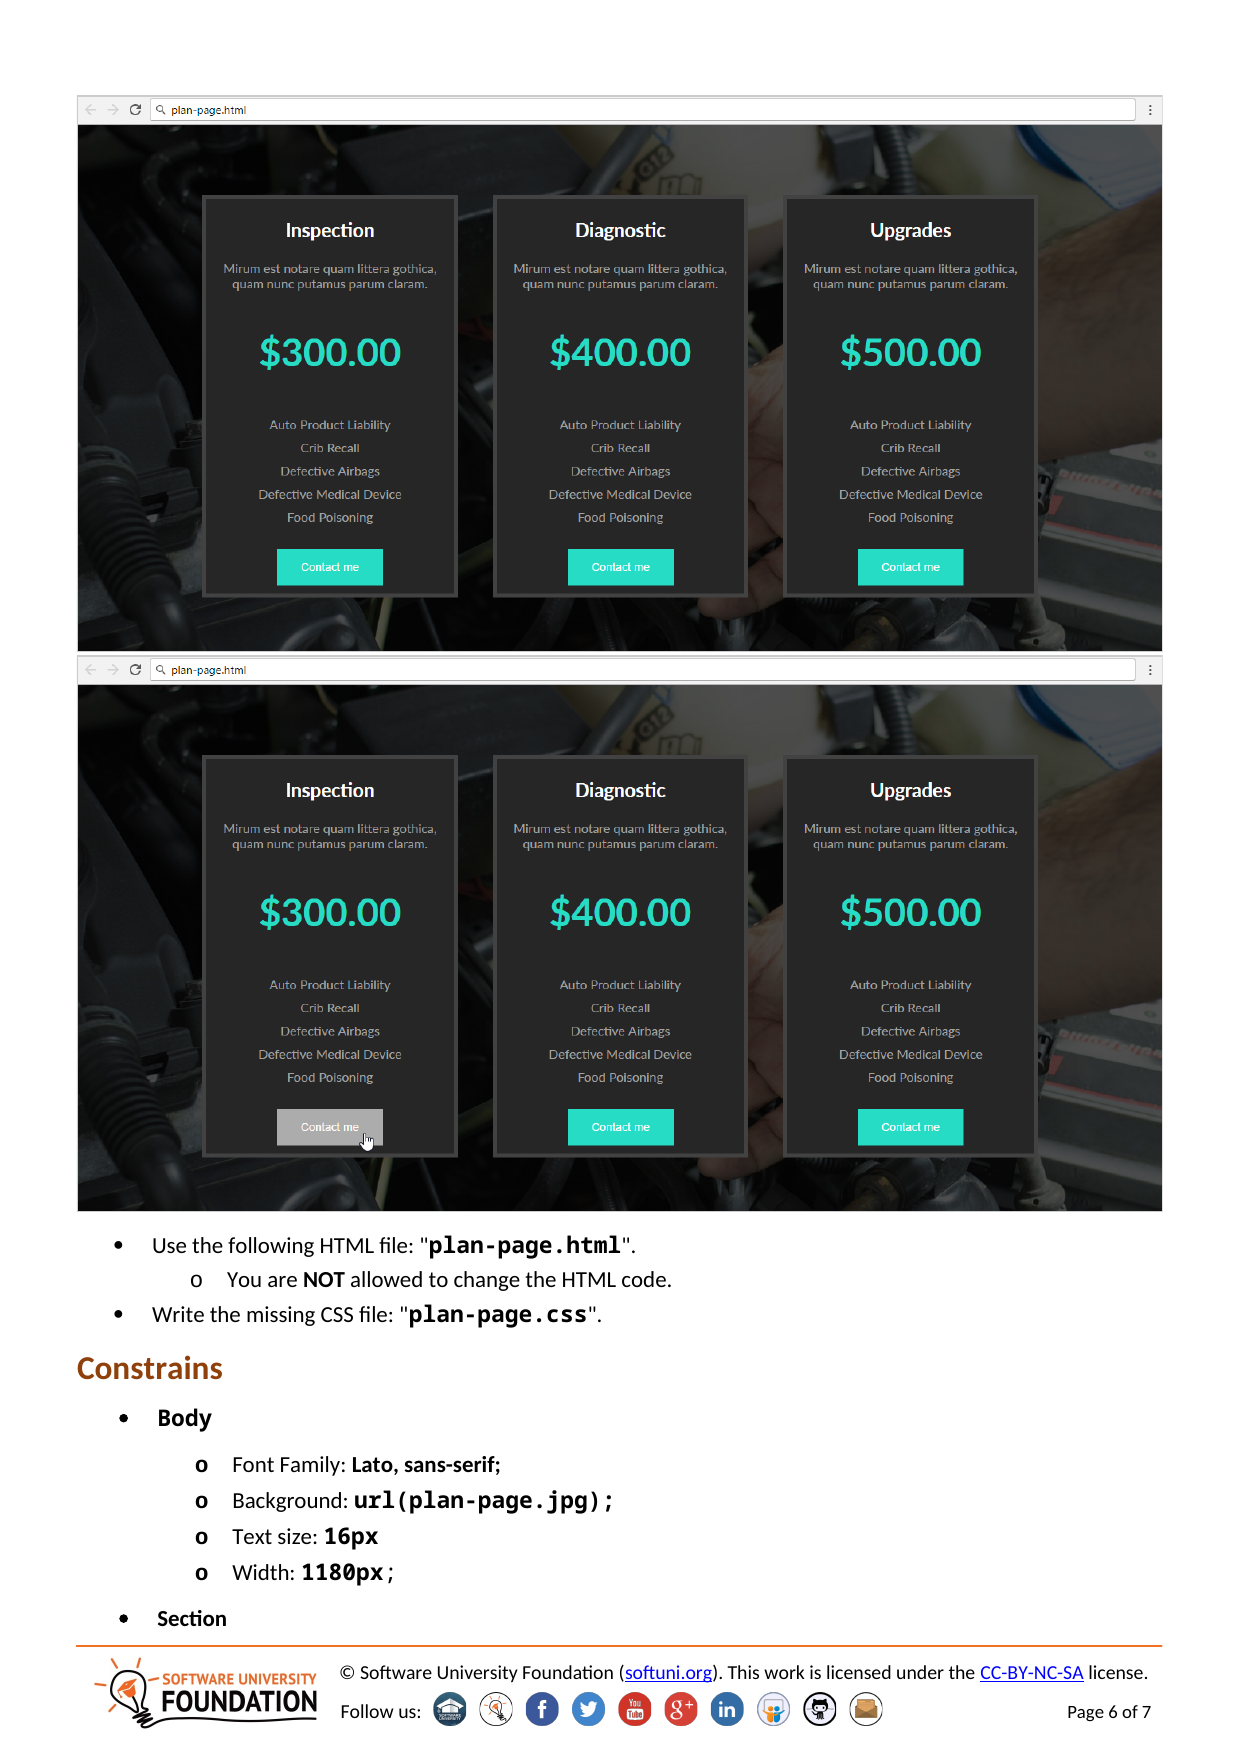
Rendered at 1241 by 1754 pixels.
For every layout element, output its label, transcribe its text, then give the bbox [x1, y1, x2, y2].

list Font Family: Lato, sans-serif; [194, 1450, 1163, 1479]
picture [93, 1656, 317, 1729]
picture [479, 1692, 513, 1726]
list Background: url(plan-page.jpg); [194, 1484, 1163, 1515]
picture [664, 1692, 698, 1726]
picture [849, 1692, 883, 1726]
picture [803, 1692, 837, 1726]
picture [76, 655, 1163, 1212]
picture [433, 1692, 467, 1726]
picture [710, 1692, 744, 1726]
list Body [119, 1402, 1163, 1433]
picture [618, 1692, 652, 1726]
list Width: 1180px; [194, 1556, 1163, 1587]
list You are NOT allowed to change the HTML code. [189, 1265, 1163, 1294]
list Section [119, 1604, 1163, 1632]
picture [76, 95, 1163, 652]
picture [525, 1692, 559, 1726]
list Text size: 16px [194, 1520, 1163, 1551]
list Use the following HTML file: "plan-page.html". [114, 1229, 1163, 1260]
list Write the missing CSS file: "plan-page.css". [114, 1298, 1163, 1329]
picture [757, 1692, 790, 1726]
subtitle Constrains [77, 1347, 1163, 1387]
picture [572, 1692, 605, 1726]
